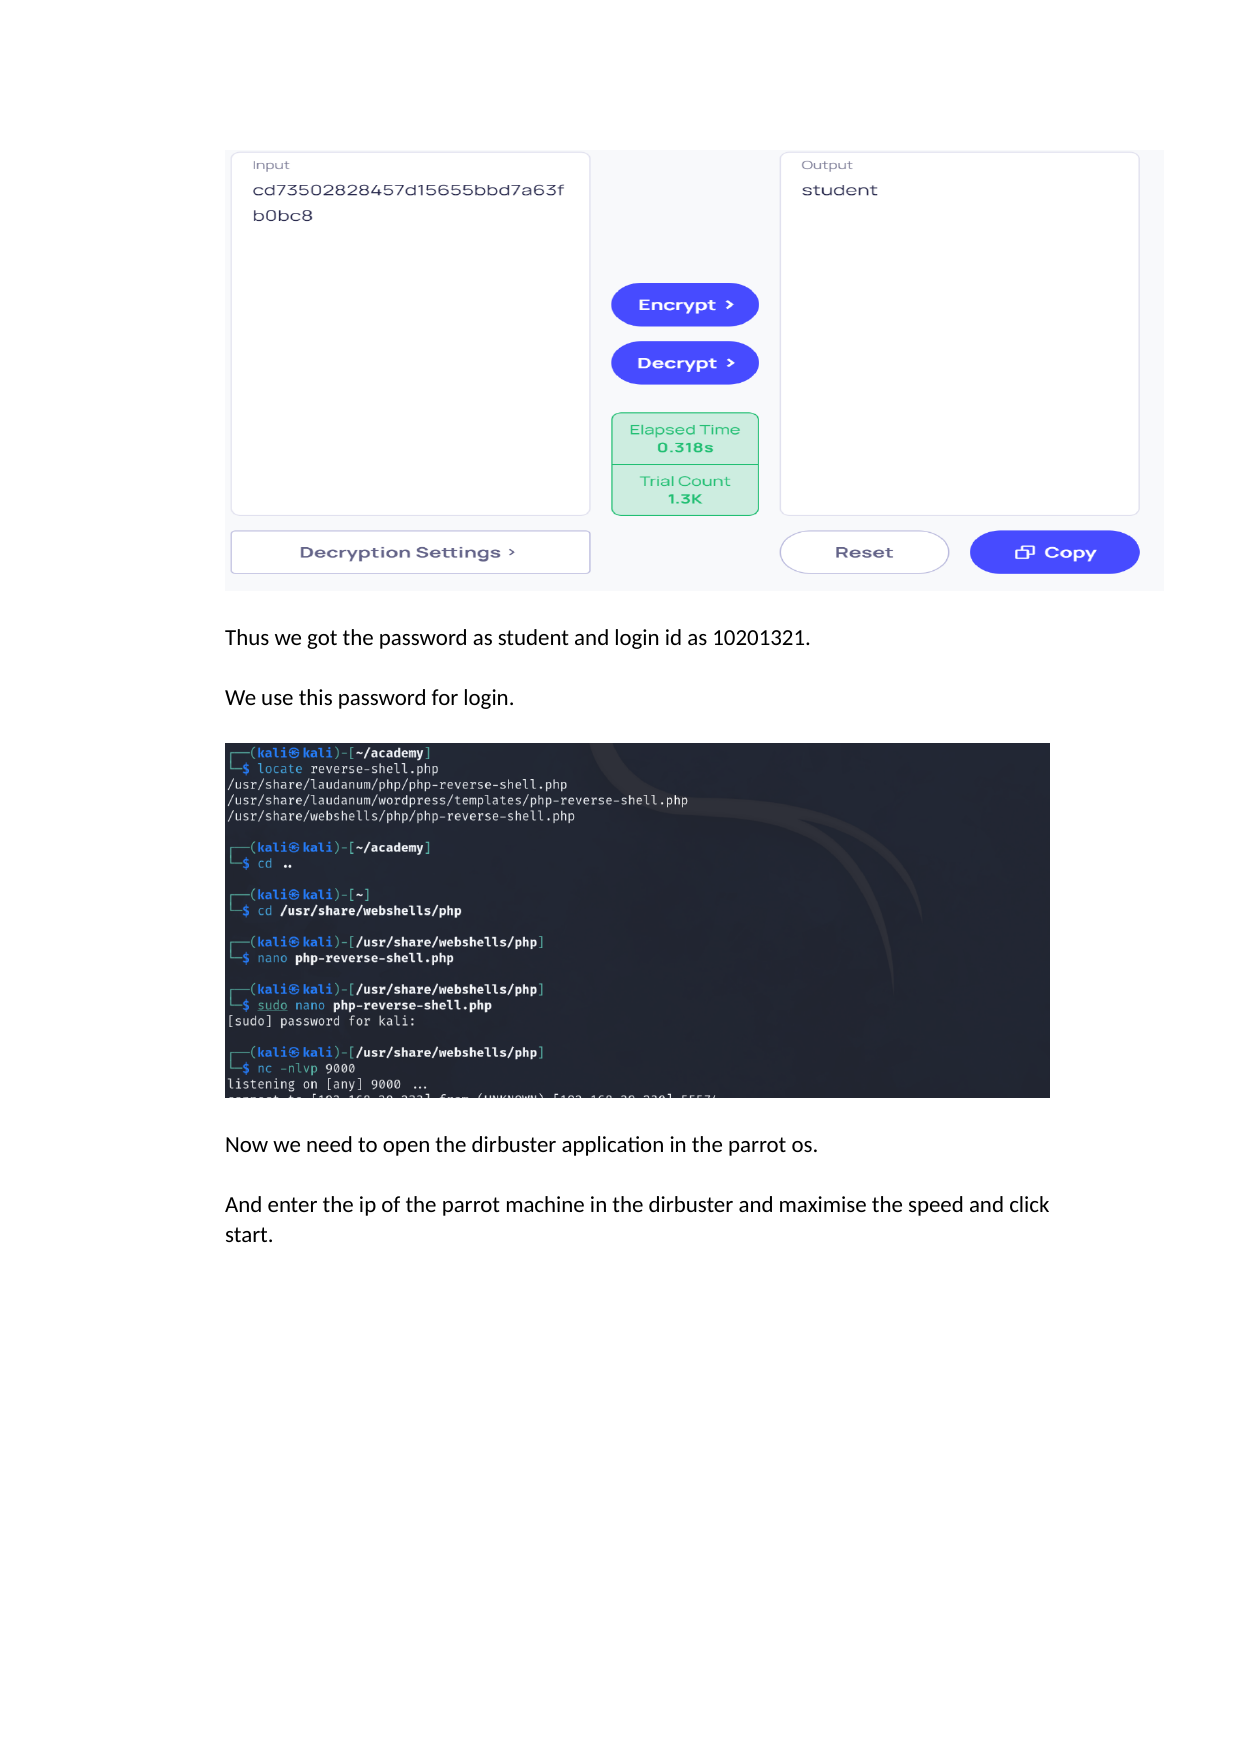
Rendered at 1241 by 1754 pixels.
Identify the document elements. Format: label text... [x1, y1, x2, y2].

list We use this password for login. [225, 683, 1090, 711]
list Thus we got the password as student and login id as 10201321. [225, 623, 1090, 651]
picture [225, 743, 1050, 1098]
picture [225, 150, 1164, 591]
list Now we need to open the dirbuster application in the parrot os. [225, 1130, 1090, 1158]
list And enter the ip of the parrot machine in the dirbuster and maximise the speed and click start. [225, 1190, 1090, 1248]
